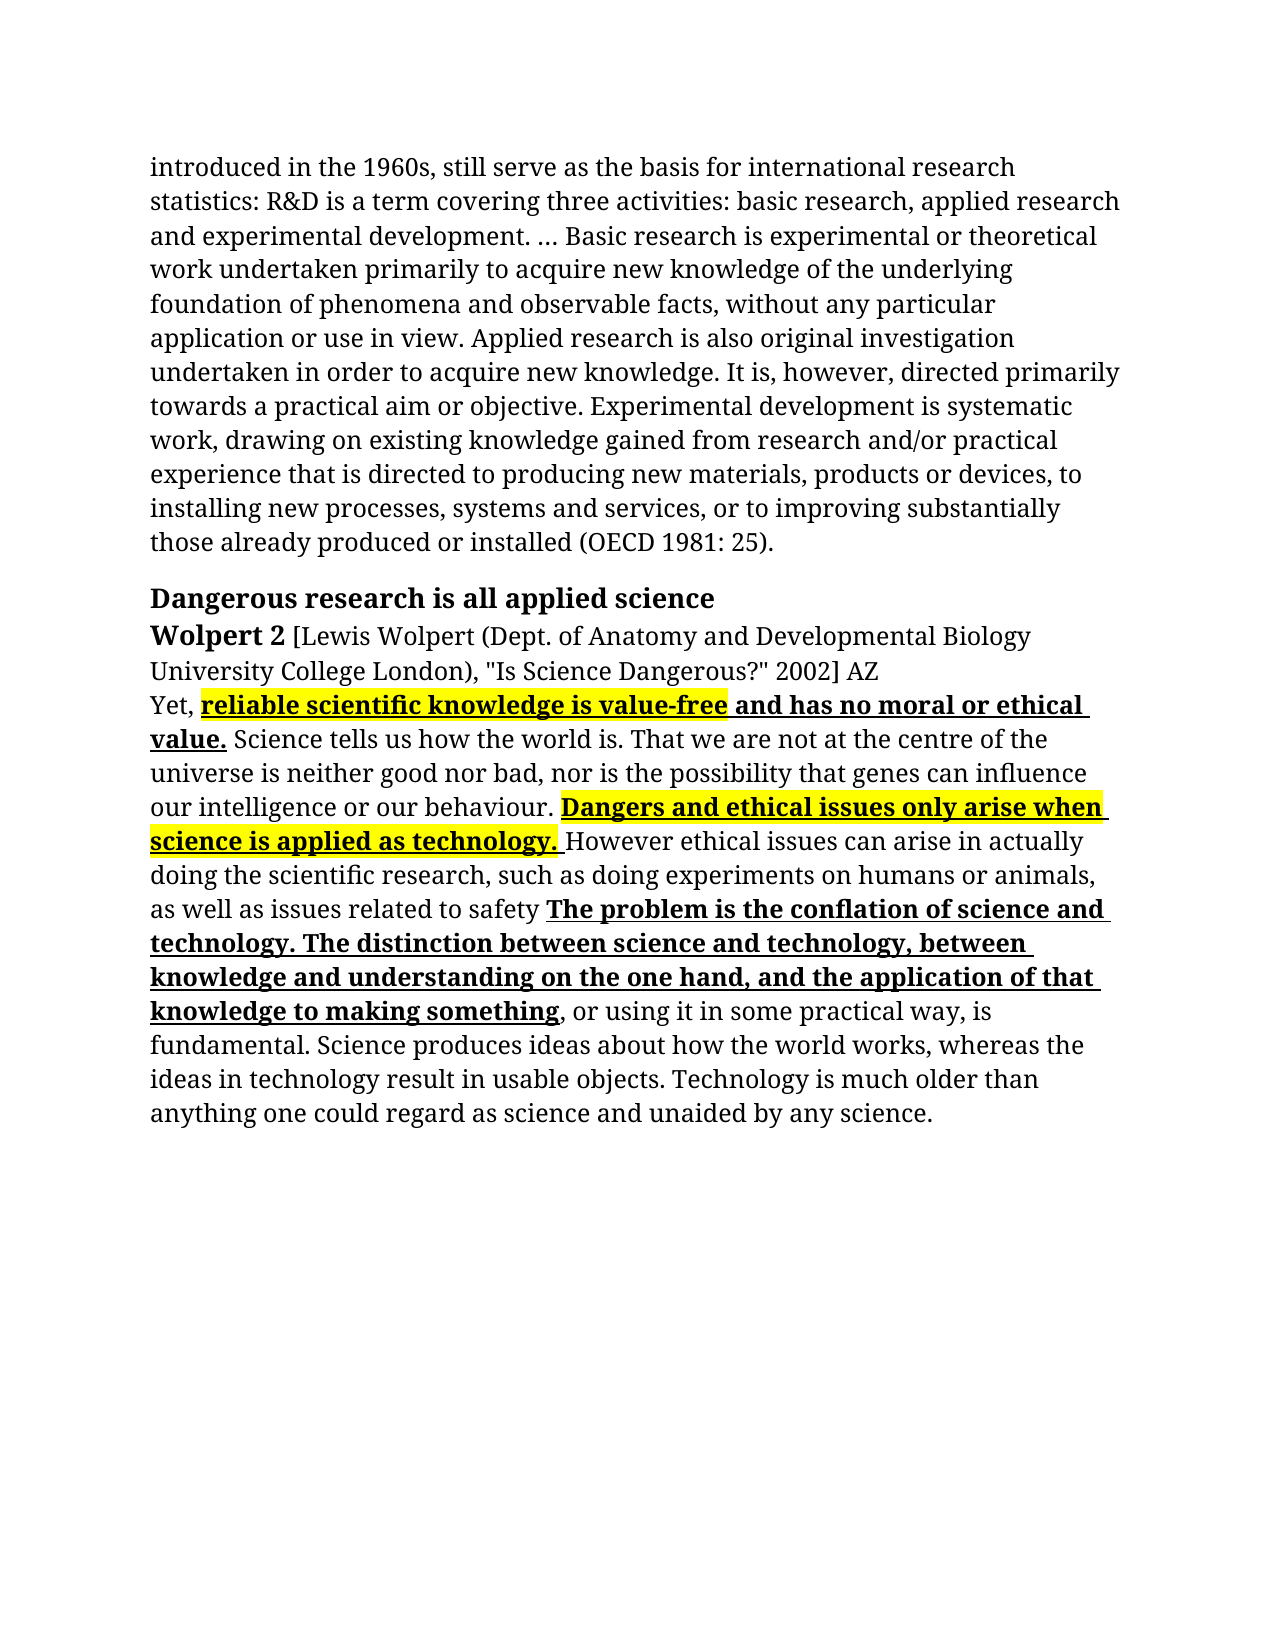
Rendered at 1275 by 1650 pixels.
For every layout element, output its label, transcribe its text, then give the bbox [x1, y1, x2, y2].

text Yet, reliable scientific knowledge is value-free and has no moral or ethical value. Science tells us how the world is. That we are not at the centre of the universe is neither good nor bad, nor is the possibility that genes can influence our intelligence or our behaviour. Dangers and ethical issues only arise when science is applied as technology. However ethical issues can arise in actually doing the scientific research, such as doing experiments on humans or animals, as well as issues related to safety The problem is the conflation of science and technology. The distinction between science and technology, between knowledge and understanding on the one hand, and the application of that knowledge to making something, or using it in some practical way, is fundamental. Science produces ideas about how the world works, whereas the ideas in technology result in usable objects. Technology is much older than anything one could regard as science and unaided by any science. [150, 687, 1125, 1130]
text Wolpert 2 [Lewis Wolpert (Dept. of Anatomy and Developmental Biology [150, 616, 1125, 653]
subtitle Dangerous research is all applied science [150, 579, 1125, 616]
text University College London), "Is Science Dangerous?" 2002] AZ [150, 653, 1125, 687]
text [150, 150, 1125, 559]
